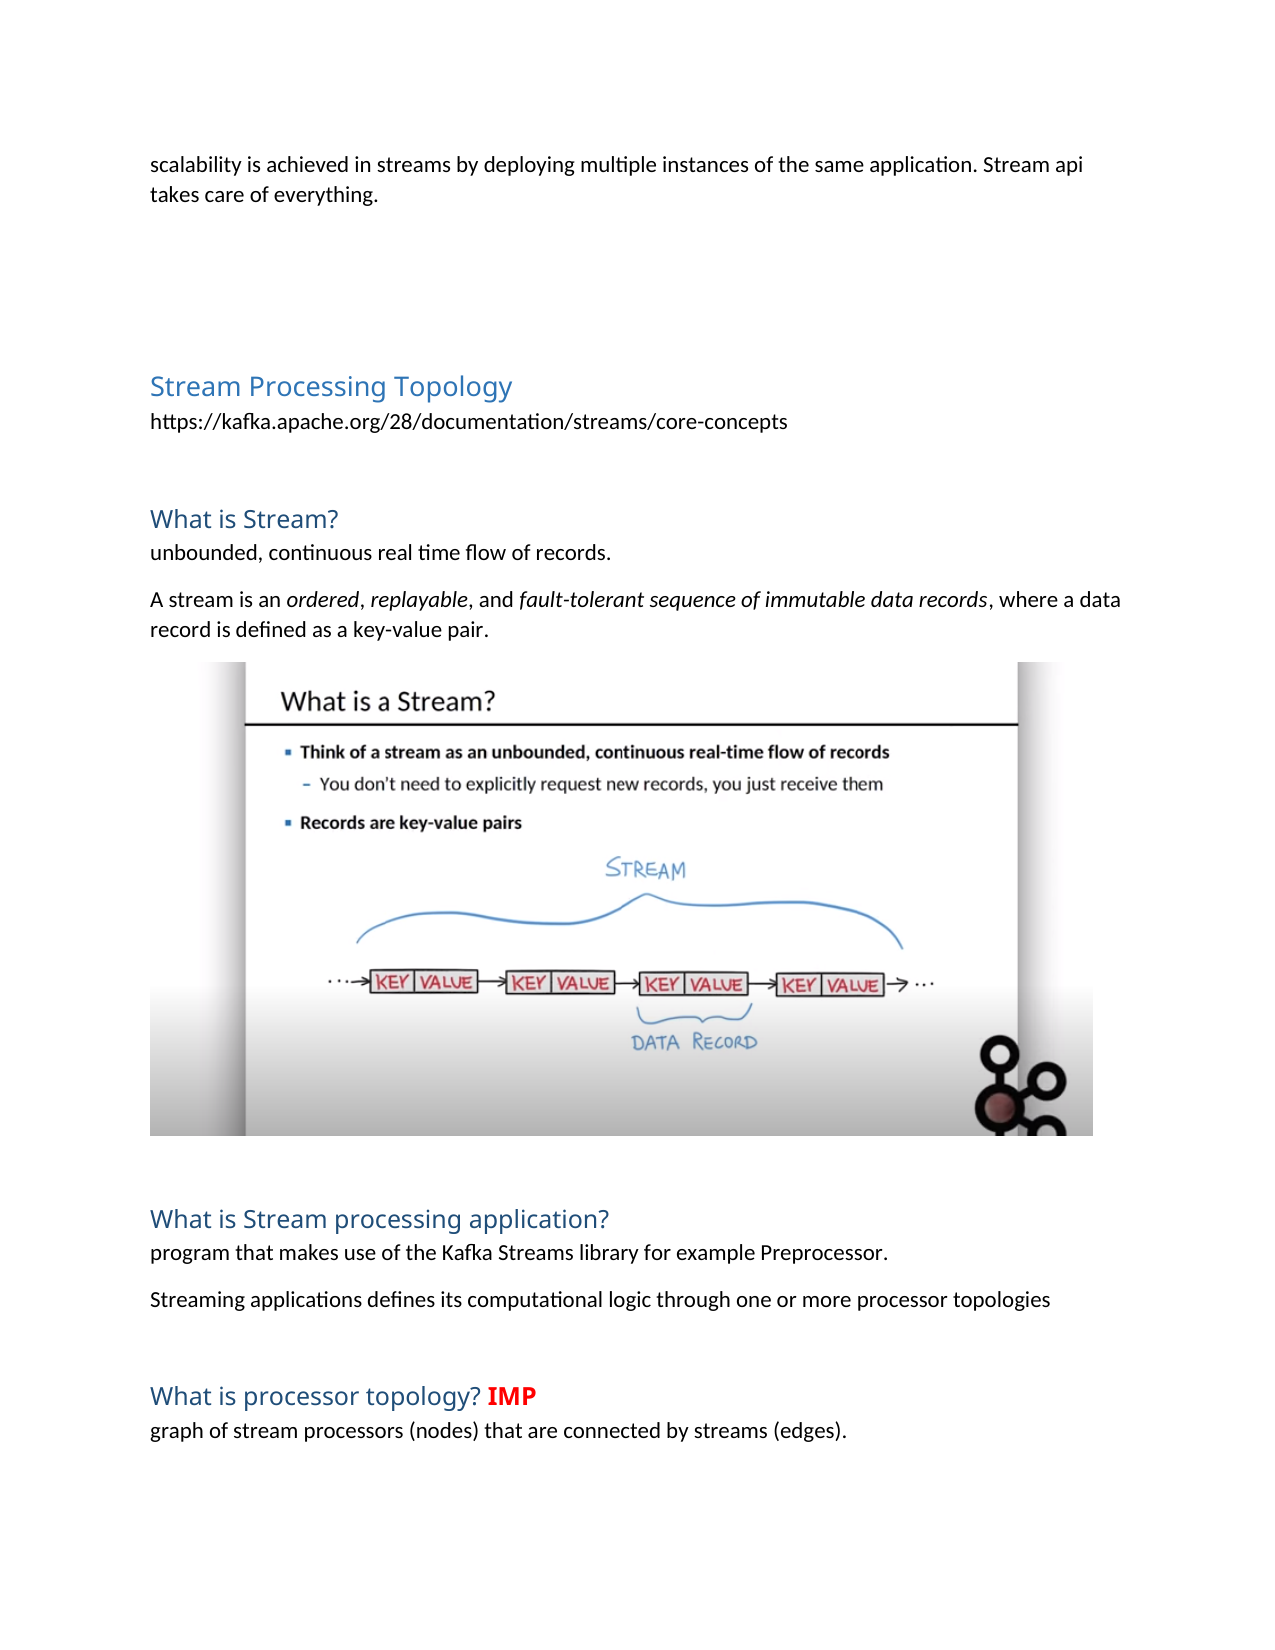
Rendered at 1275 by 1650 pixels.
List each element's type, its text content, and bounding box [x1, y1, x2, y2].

text scalability is achieved in streams by deploying multiple instances of the same application. Stream api takes care of everything. [150, 150, 1125, 208]
subtitle What is Stream? [150, 501, 1125, 535]
picture [150, 662, 1093, 1136]
subtitle What is Stream processing application? [150, 1202, 1125, 1236]
subtitle What is processor topology? IMP [150, 1379, 1125, 1413]
text Streaming applications defines its computational logic through one or more processor topologies [150, 1285, 1125, 1313]
text program that makes use of the Kafka Streams library for example Preprocessor. [150, 1238, 1125, 1266]
text graph of stream processors (nodes) that are connected by streams (edges). [150, 1416, 1125, 1444]
text unbounded, continuous real time flow of records. [150, 538, 1125, 566]
subtitle Stream Processing Topology [150, 368, 1125, 404]
text A stream is an ordered, replayable, and fault-tolerant sequence of immutable data records, where a data record is defined as a key-value pair. [150, 585, 1125, 643]
text https://kafka.apache.org/28/documentation/streams/core-concepts [150, 407, 1125, 436]
